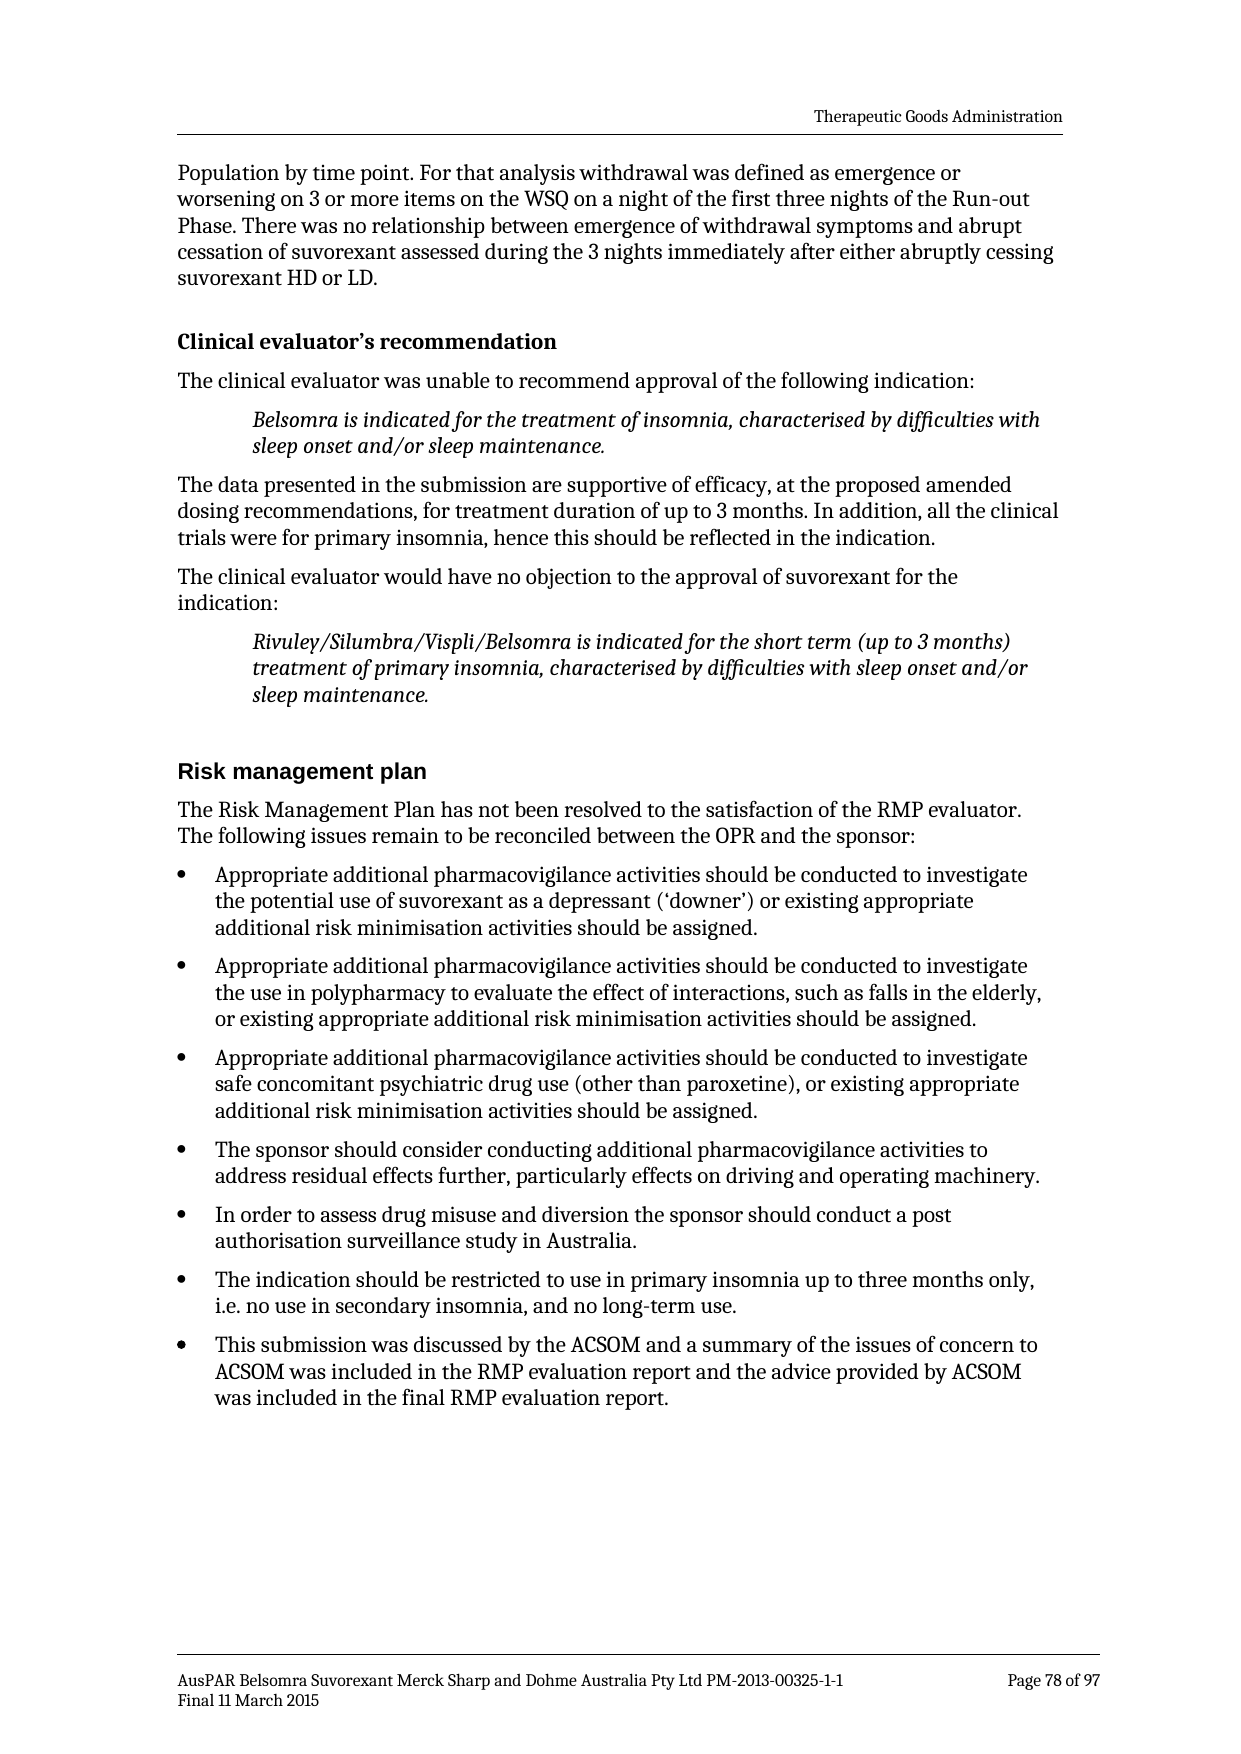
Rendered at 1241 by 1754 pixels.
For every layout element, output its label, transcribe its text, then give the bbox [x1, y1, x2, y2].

text The Risk Management Plan has not been resolved to the satisfaction of the RMP evaluator. The following issues remain to be reconciled between the OPR and the sponsor: [177, 797, 1063, 849]
list In order to assess drug misuse and diversion the sponsor should conduct a post authorisation surveillance study in Australia. [177, 1202, 1063, 1254]
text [177, 160, 1063, 291]
list Appropriate additional pharmacovigilance activities should be conducted to investigate the potential use of suvorexant as a depressant (‘downer’) or existing appropriate additional risk minimisation activities should be assigned. [177, 862, 1063, 941]
subtitle Clinical evaluator’s recommendation [177, 329, 1063, 355]
list Appropriate additional pharmacovigilance activities should be conducted to investigate safe concomitant psychiatric drug use (other than paroxetine), or existing appropriate additional risk minimisation activities should be assigned. [177, 1045, 1063, 1124]
text The clinical evaluator was unable to recommend approval of the following indication: [177, 368, 1063, 394]
text The clinical evaluator would have no objection to the approval of suvorexant for the indication: [177, 563, 1063, 616]
text Rivuley/Silumbra/Vispli/Belsomra is indicated for the short term (up to 3 months) treatment of primary insomnia, characterised by difficulties with sleep onset and/or sleep maintenance. [252, 629, 1063, 708]
text The data presented in the submission are supportive of efficacy, at the proposed amended dosing recommendations, for treatment duration of up to 3 months. In addition, all the clinical trials were for primary insomnia, hence this should be reflected in the indication. [177, 472, 1063, 551]
list This submission was discussed by the ACSOM and a summary of the issues of concern to ACSOM was included in the RMP evaluation report and the advice provided by ACSOM was included in the final RMP evaluation report. [177, 1332, 1063, 1411]
list The indication should be restricted to use in primary insomnia up to three months only, i.e. no use in secondary insomnia, and no long-term use. [177, 1267, 1063, 1319]
text Belsomra is indicated for the treatment of insomnia, characterised by difficulties with sleep onset and/or sleep maintenance. [252, 407, 1063, 459]
subtitle Risk management plan [177, 758, 1063, 784]
list The sponsor should consider conducting additional pharmacovigilance activities to address residual effects further, particularly effects on driving and operating machinery. [177, 1136, 1063, 1189]
list Appropriate additional pharmacovigilance activities should be conducted to investigate the use in polypharmacy to evaluate the effect of interactions, such as falls in the elderly, or existing appropriate additional risk minimisation activities should be assigned. [177, 953, 1063, 1032]
